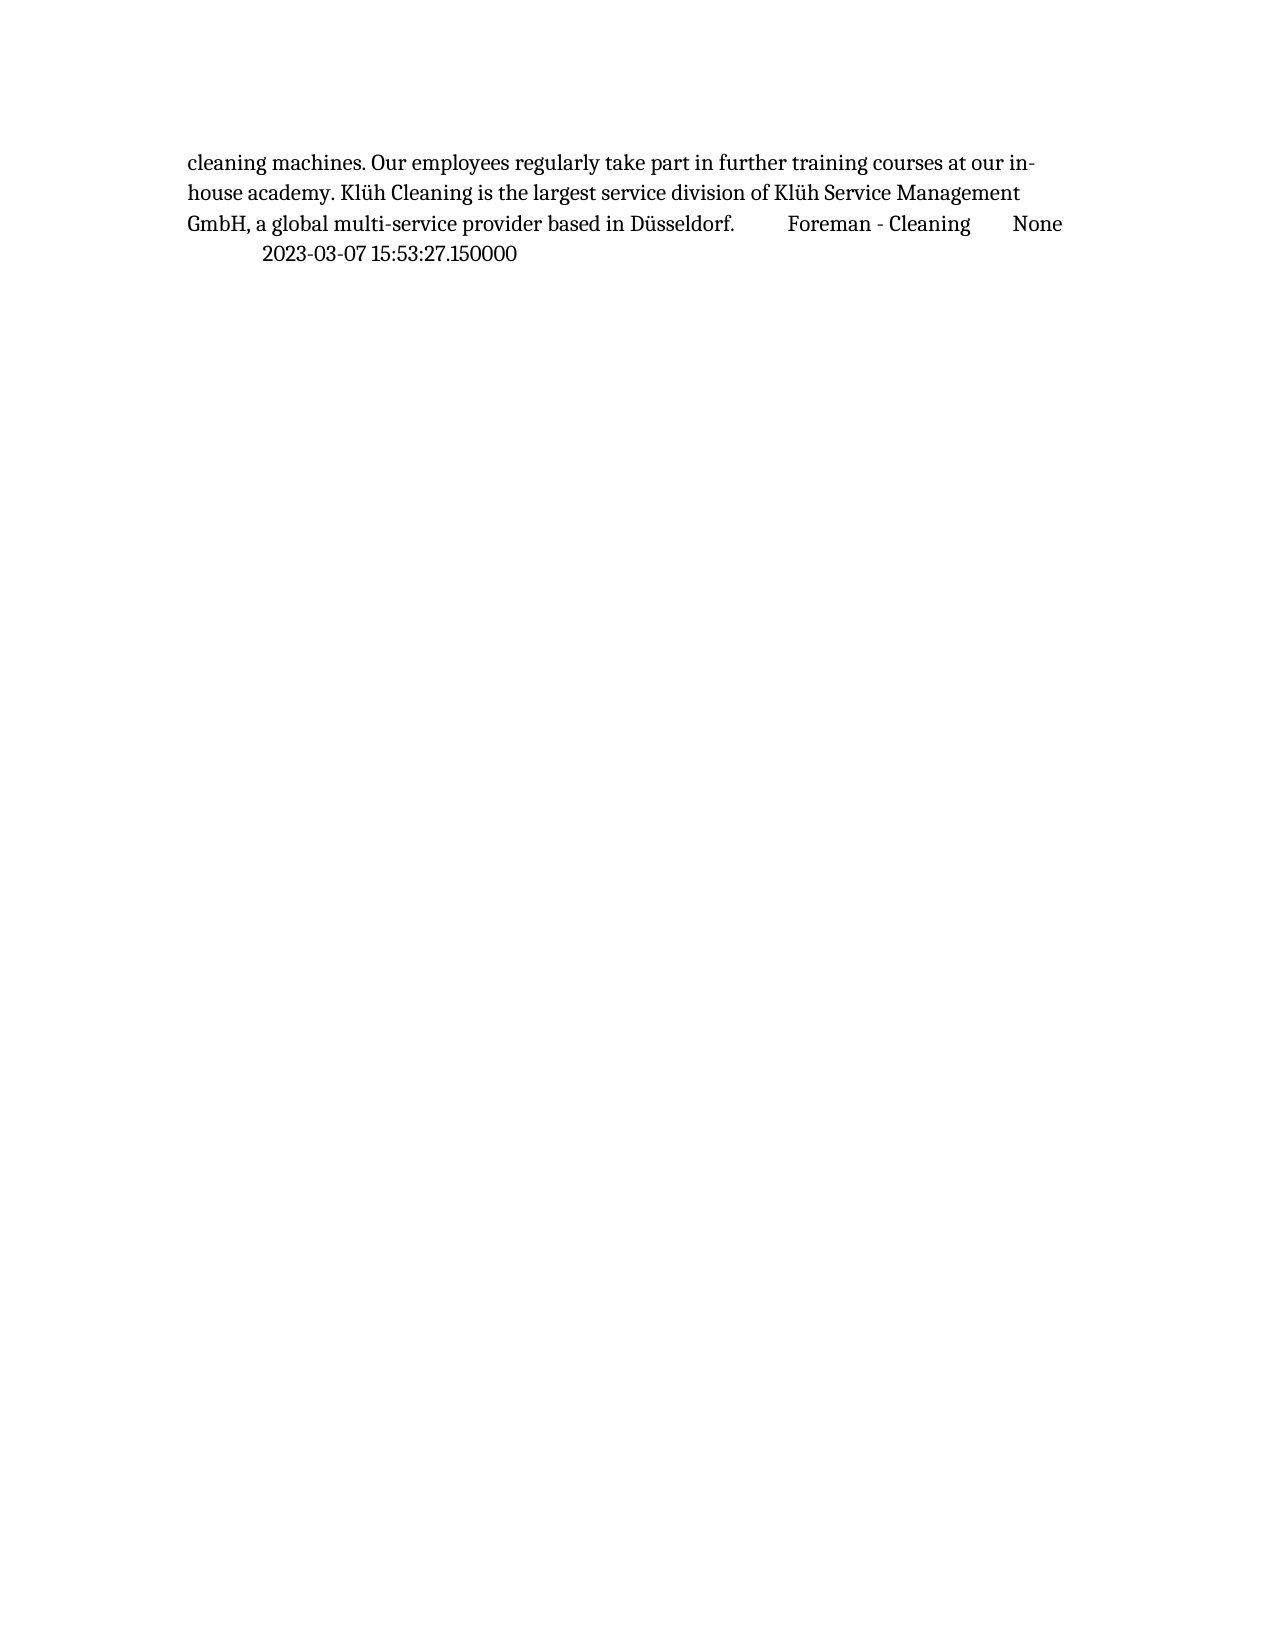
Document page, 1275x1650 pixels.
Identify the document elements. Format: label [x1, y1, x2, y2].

text [187, 150, 1087, 297]
